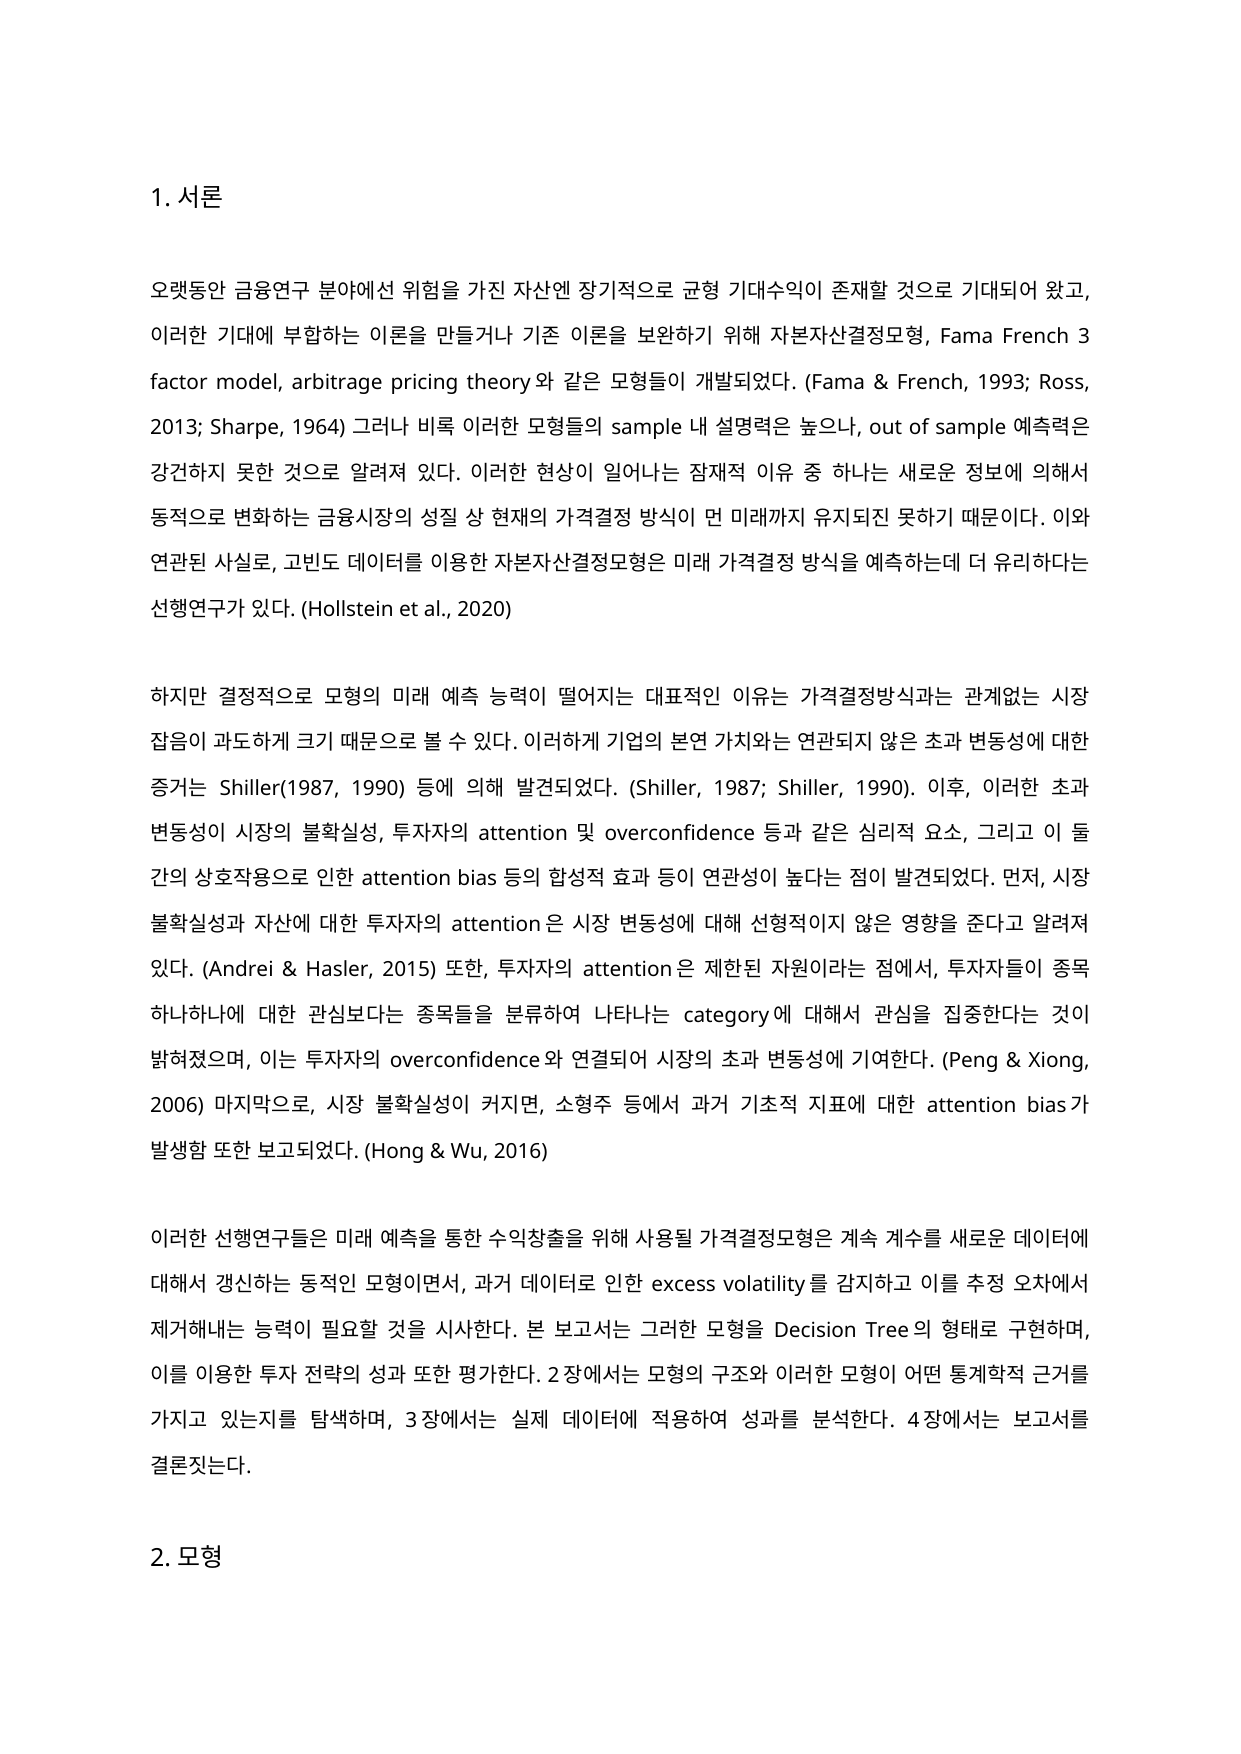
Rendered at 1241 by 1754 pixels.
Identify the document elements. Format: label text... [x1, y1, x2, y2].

text 1. 서론 [150, 177, 1090, 213]
text 2. 모형 [150, 1537, 1090, 1573]
text 이러한 선행연구들은 미래 예측을 통한 수익창출을 위해 사용될 가격결정모형은 계속 계수를 새로운 데이터에 대해서 갱신하는 동적인 모형이면서, 과거 데이터로 인한 excess volatility를 감지하고 이를 추정 오차에서 제거해내는 능력이 필요할 것을 시사한다. 본 보고서는 그러한 모형을 Decision Tree의 형태로 구현하며, 이를 이용한 투자 전략의 성과 또한 평가한다. 2장에서는 모형의 구조와 이러한 모형이 어떤 통계학적 근거를 가지고 있는지를 탐색하며, 3장에서는 실제 데이터에 적용하여 성과를 분석한다. 4장에서는 보고서를 결론짓는다. [150, 1222, 1090, 1479]
text 오랫동안 금융연구 분야에선 위험을 가진 자산엔 장기적으로 균형 기대수익이 존재할 것으로 기대되어 왔고, 이러한 기대에 부합하는 이론을 만들거나 기존 이론을 보완하기 위해 자본자산결정모형, Fama French 3 factor model, arbitrage pricing theory와 같은 모형들이 개발되었다. 그러나 비록 이러한 모형들의 sample 내 설명력은 높으나, out of sample 예측력은 강건하지 못한 것으로 알려져 있다. 이러한 현상이 일어나는 잠재적 이유 중 하나는 새로운 정보에 의해서 동적으로 변화하는 금융시장의 성질 상 현재의 가격결정 방식이 먼 미래까지 유지되진 못하기 때문이다. 이와 연관된 사실로, 고빈도 데이터를 이용한 자본자산결정모형은 미래 가격결정 방식을 예측하는데 더 유리하다는 선행연구가 있다. [150, 274, 1090, 622]
text 하지만 결정적으로 모형의 미래 예측 능력이 떨어지는 대표적인 이유는 가격결정방식과는 관계없는 시장 잡음이 과도하게 크기 때문으로 볼 수 있다. 이러하게 기업의 본연 가치와는 연관되지 않은 초과 변동성에 대한 증거는 Shiller(1987, 1990) 등에 의해 발견되었다. . 이후, 이러한 초과 변동성이 시장의 불확실성, 투자자의 attention 및 overconfidence 등과 같은 심리적 요소, 그리고 이 둘 간의 상호작용으로 인한 attention bias 등의 합성적 효과 등이 연관성이 높다는 점이 발견되었다. 먼저, 시장 불확실성과 자산에 대한 투자자의 attention은 시장 변동성에 대해 선형적이지 않은 영향을 준다고 알려져 있다. 또한, 투자자의 attention은 제한된 자원이라는 점에서, 투자자들이 종목 하나하나에 대한 관심보다는 종목들을 분류하여 나타나는 category에 대해서 관심을 집중한다는 것이 밝혀졌으며, 이는 투자자의 overconfidence와 연결되어 시장의 초과 변동성에 기여한다. 마지막으로, 시장 불확실성이 커지면, 소형주 등에서 과거 기초적 지표에 대한 attention bias가 발생함 또한 보고되었다. [150, 680, 1090, 1164]
